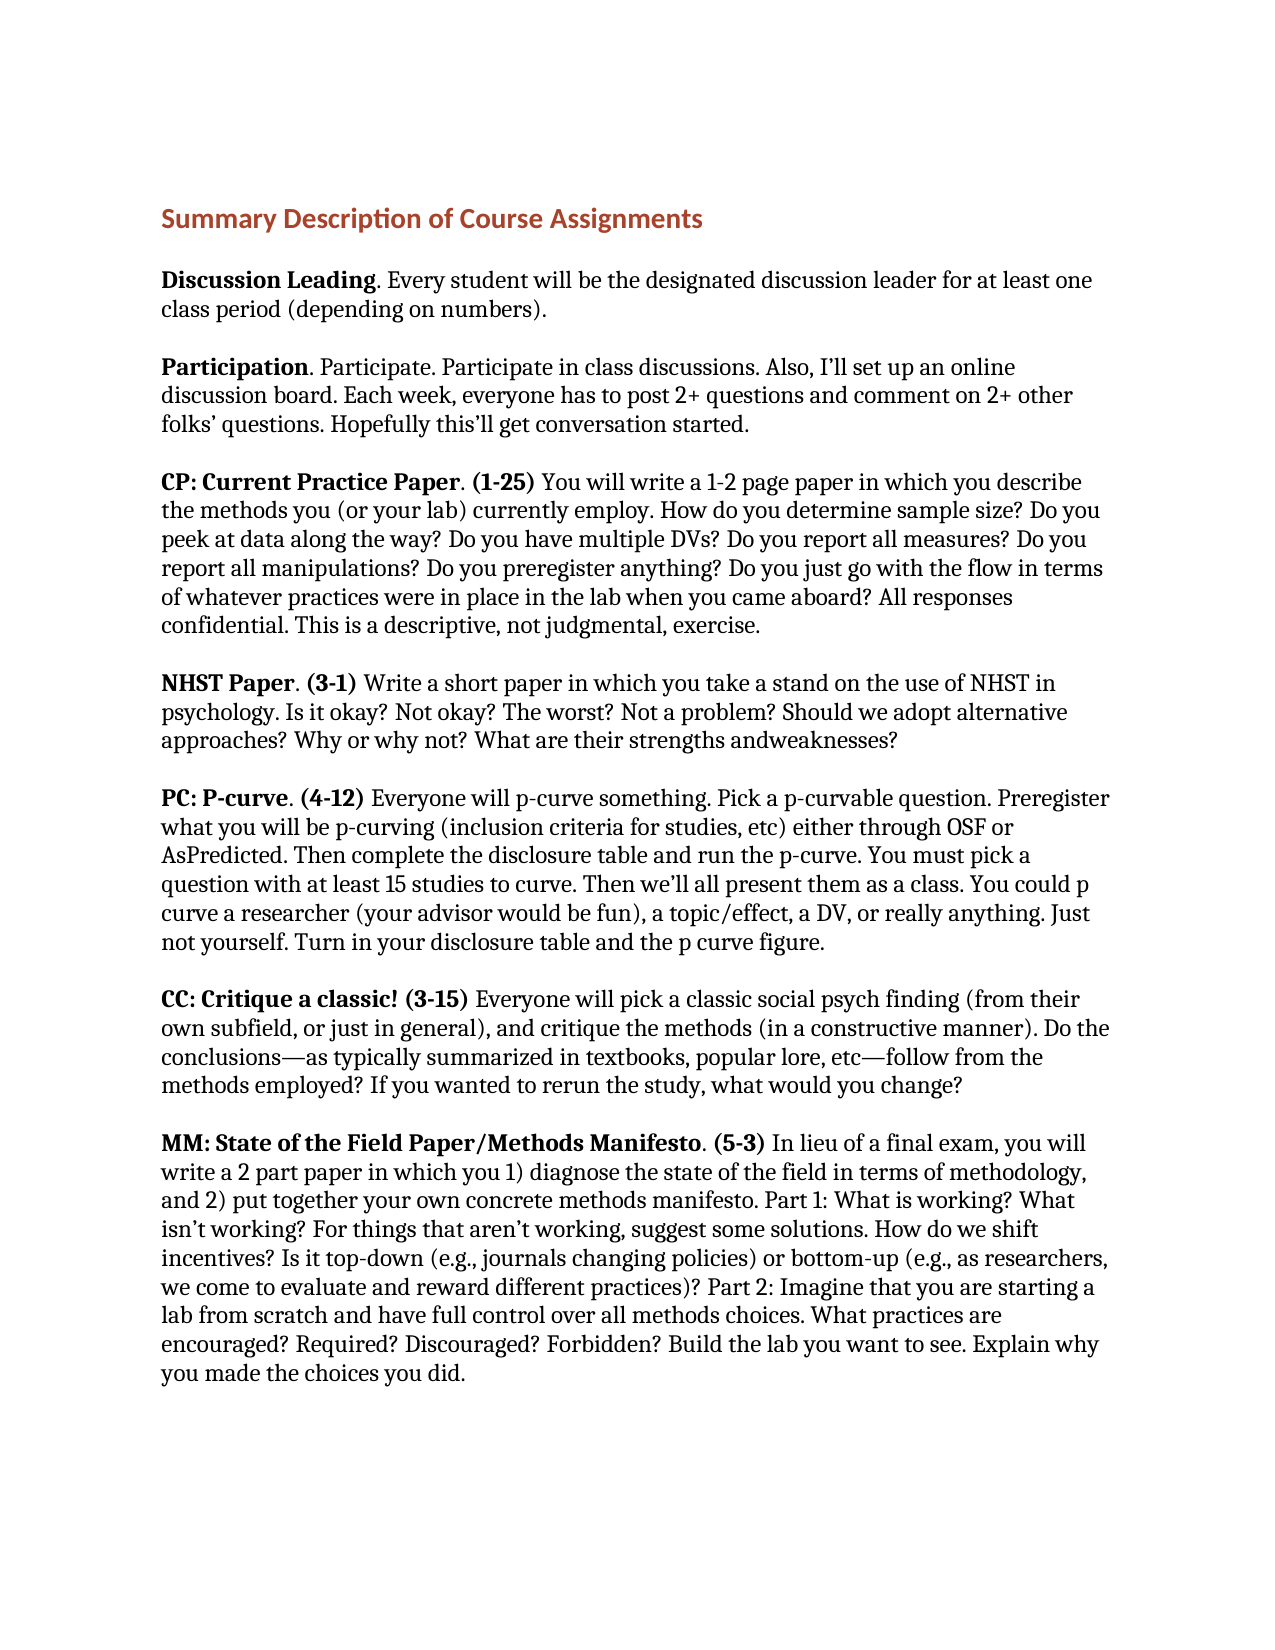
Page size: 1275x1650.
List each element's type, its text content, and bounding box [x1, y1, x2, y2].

table_cell Summary Description of Course Assignments [150, 150, 1125, 266]
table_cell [150, 266, 1125, 1474]
